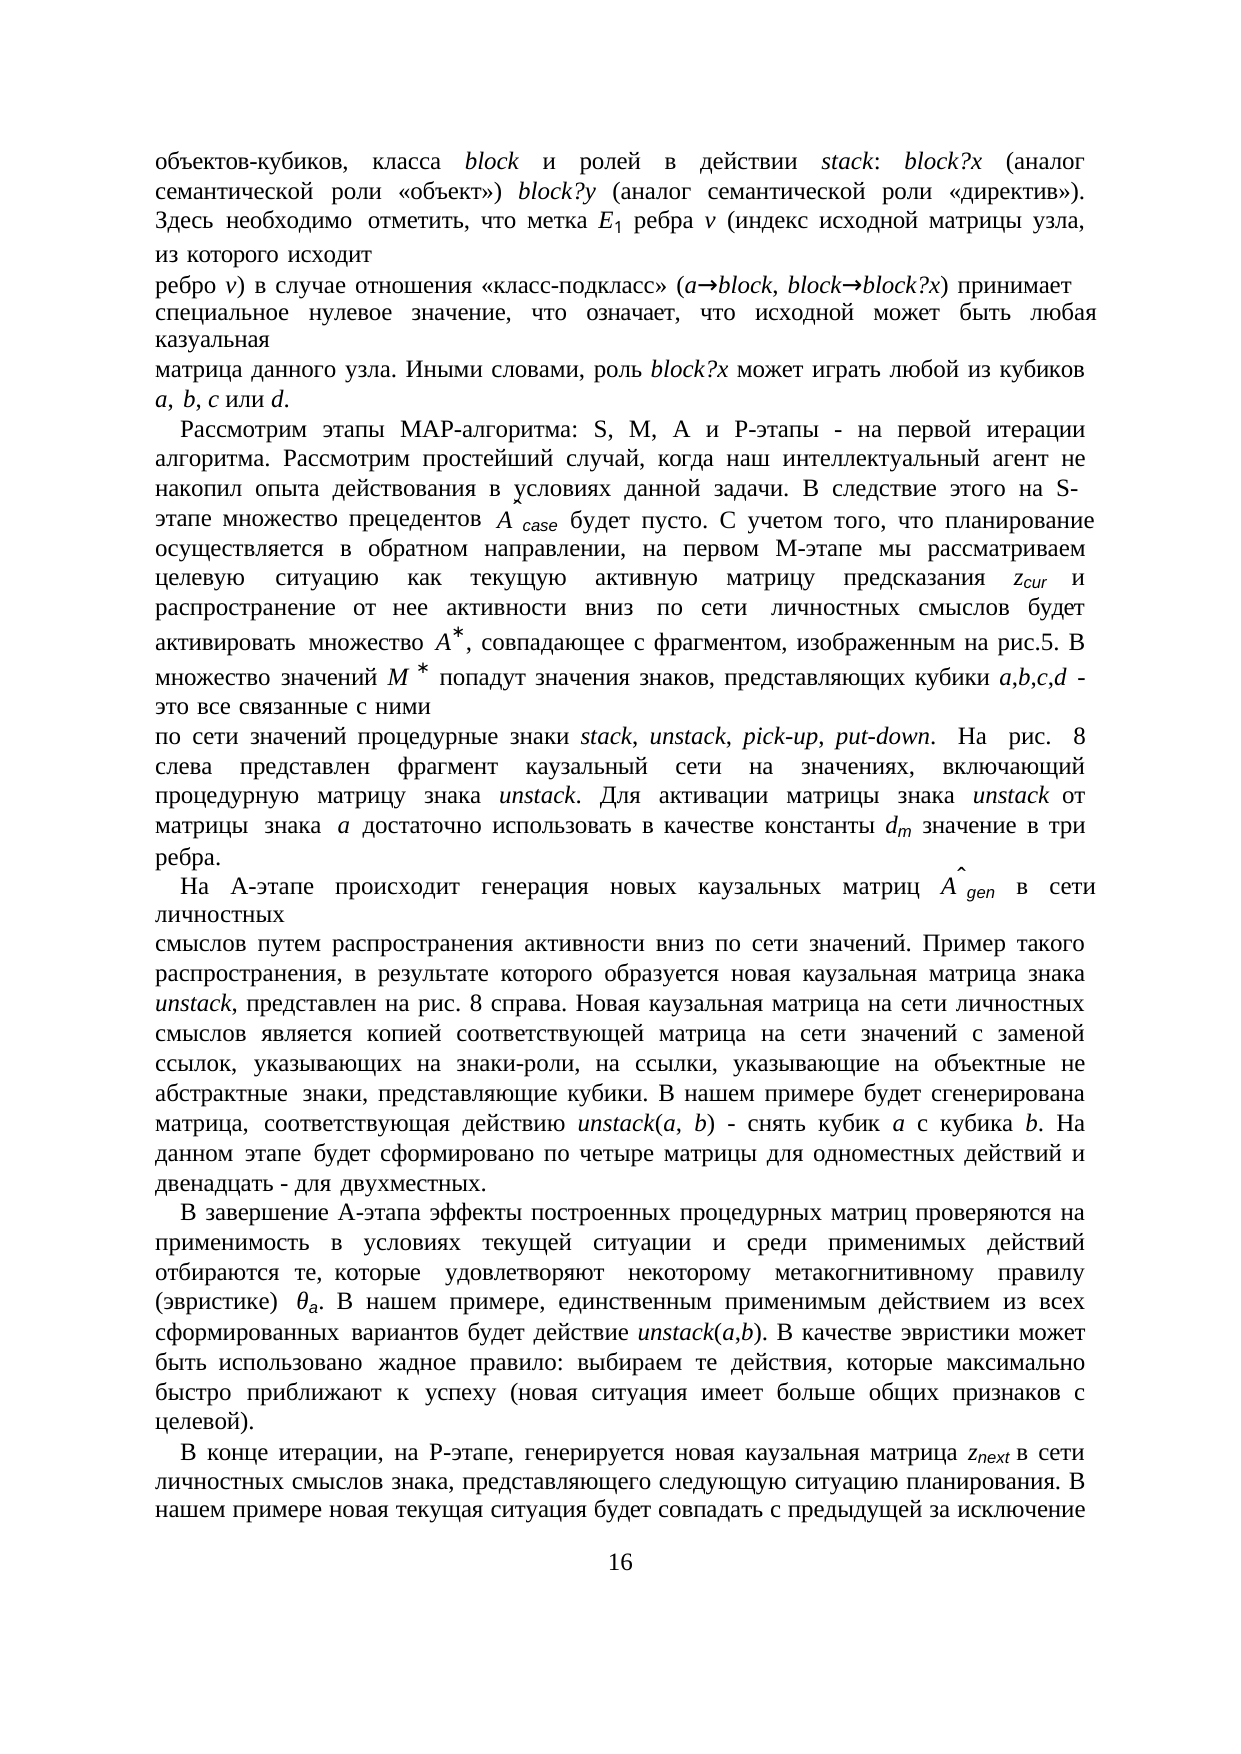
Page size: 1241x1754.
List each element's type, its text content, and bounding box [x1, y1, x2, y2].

text по сети значений процедурные знаки stack, unstack, pick-up, put-down. На рис. 8 слева представлен фрагмент каузальный сети на значениях, включающий процедурную матрицу знака unstack. Для активации матрицы знака unstack от матрицы знака a достаточно использовать в качестве константы dm значение в три ребра. [155, 721, 1086, 871]
text матрица данного узла. Иными словами, роль block?x может играть любой из кубиков a, b, c или d. [155, 354, 1085, 412]
text Aˆcase будет пусто. С учетом того, что планирование [497, 503, 1096, 534]
text В завершение A-этапа эффекты построенных процедурных матриц проверяются на применимость в условиях текущей ситуации и среди применимых действий отбираются те, которые удовлетворяют некоторому метакогнитивному правилу (эвристике) θa. В нашем примере, единственным применимым действием из всех сформированных вариантов будет действие unstack(a,b). В качестве эвристики может быть использовано жадное правило: выбираем те действия, которые максимально быстро приближают к успеху (новая ситуация имеет больше общих признаков с целевой). [155, 1197, 1085, 1435]
text специальное нулевое значение, что означает, что исходной может быть любая казуальная [155, 299, 1096, 352]
text объектов-кубиков, класса block и ролей в действии stack: block?x (аналог семантической роли «объект») block?y (аналог семантической роли «директив»). Здесь необходимо отметить, что метка E1 ребра v (индекс исходной матрицы узла, из которого исходит [155, 146, 1085, 268]
text Рассмотрим этапы MAP-алгоритма: S, M, A и P-этапы - на первой итерации алгоритма. Рассмотрим простейший случай, когда наш интеллектуальный агент не накопил опыта действования в условиях данной задачи. В следствие этого на S- [155, 414, 1085, 502]
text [155, 1437, 1085, 1523]
text осуществляется в обратном направлении, на первом M-этапе мы рассматриваем целевую ситуацию как текущую активную матрицу предсказания zcur и распространение от нее активности вниз по сети личностных смыслов будет активировать множество A∗, совпадающее с фрагментом, изображенным на рис.5. В множество значений M ∗ попадут значения знаков, представляющих кубики a,b,c,d - это все связанные с ними [155, 534, 1085, 719]
text ребро v) в случае отношения «класс-подкласс» (a→block, block→block?x) принимает [155, 269, 1096, 299]
text На A-этапе происходит генерация новых каузальных матриц Aˆgen в сети личностных [155, 872, 1096, 928]
text смыслов путем распространения активности вниз по сети значений. Пример такого распространения, в результате которого образуется новая каузальная матрица знака unstack, представлен на рис. 8 справа. Новая каузальная матрица на сети личностных смыслов является копией соответствующей матрица на сети значений с заменой ссылок, указывающих на знаки-роли, на ссылки, указывающие на объектные не абстрактные знаки, представляющие кубики. В нашем примере будет сгенерирована матрица, соответствующая действию unstack(a, b) - снять кубик a с кубика b. На данном этапе будет сформировано по четыре матрицы для одноместных действий и двенадцать - для двухместных. [155, 928, 1085, 1196]
text этапе множество прецедентов [155, 503, 484, 532]
